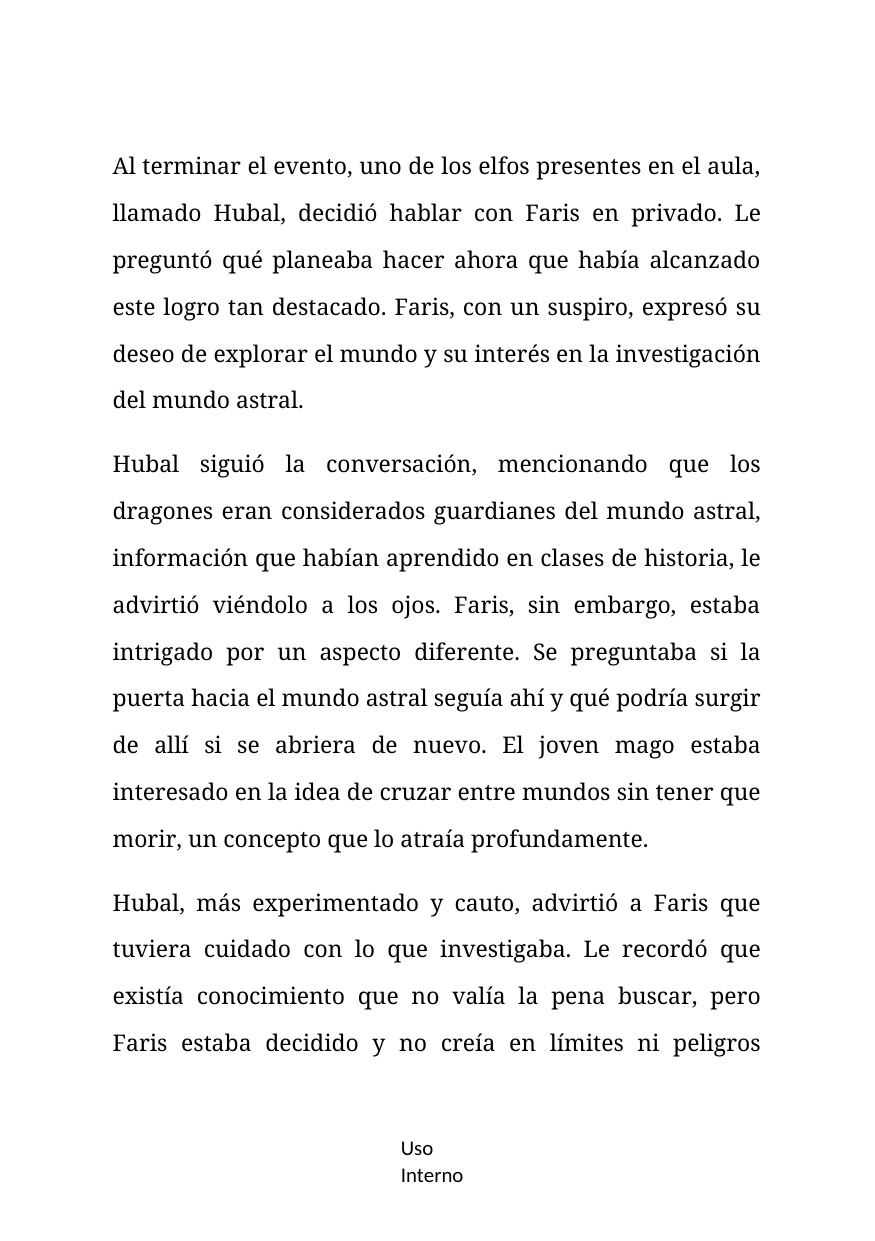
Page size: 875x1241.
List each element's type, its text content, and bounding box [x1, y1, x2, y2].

text Al terminar el evento, uno de los elfos presentes en el aula, llamado Hubal, decidió hablar con Faris en privado. Le preguntó qué planeaba hacer ahora que había alcanzado este logro tan destacado. Faris, con un suspiro, expresó su deseo de explorar el mundo y su interés en la investigación del mundo astral. [112, 150, 762, 416]
text Hubal siguió la conversación, mencionando que los dragones eran considerados guardianes del mundo astral, información que habían aprendido en clases de historia, le advirtió viéndolo a los ojos. Faris, sin embargo, estaba intrigado por un aspecto diferente. Se preguntaba si la puerta hacia el mundo astral seguía ahí y qué podría surgir de allí si se abriera de nuevo. El joven mago estaba interesado en la idea de cruzar entre mundos sin tener que morir, un concepto que lo atraía profundamente. [112, 448, 762, 854]
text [112, 886, 762, 1058]
